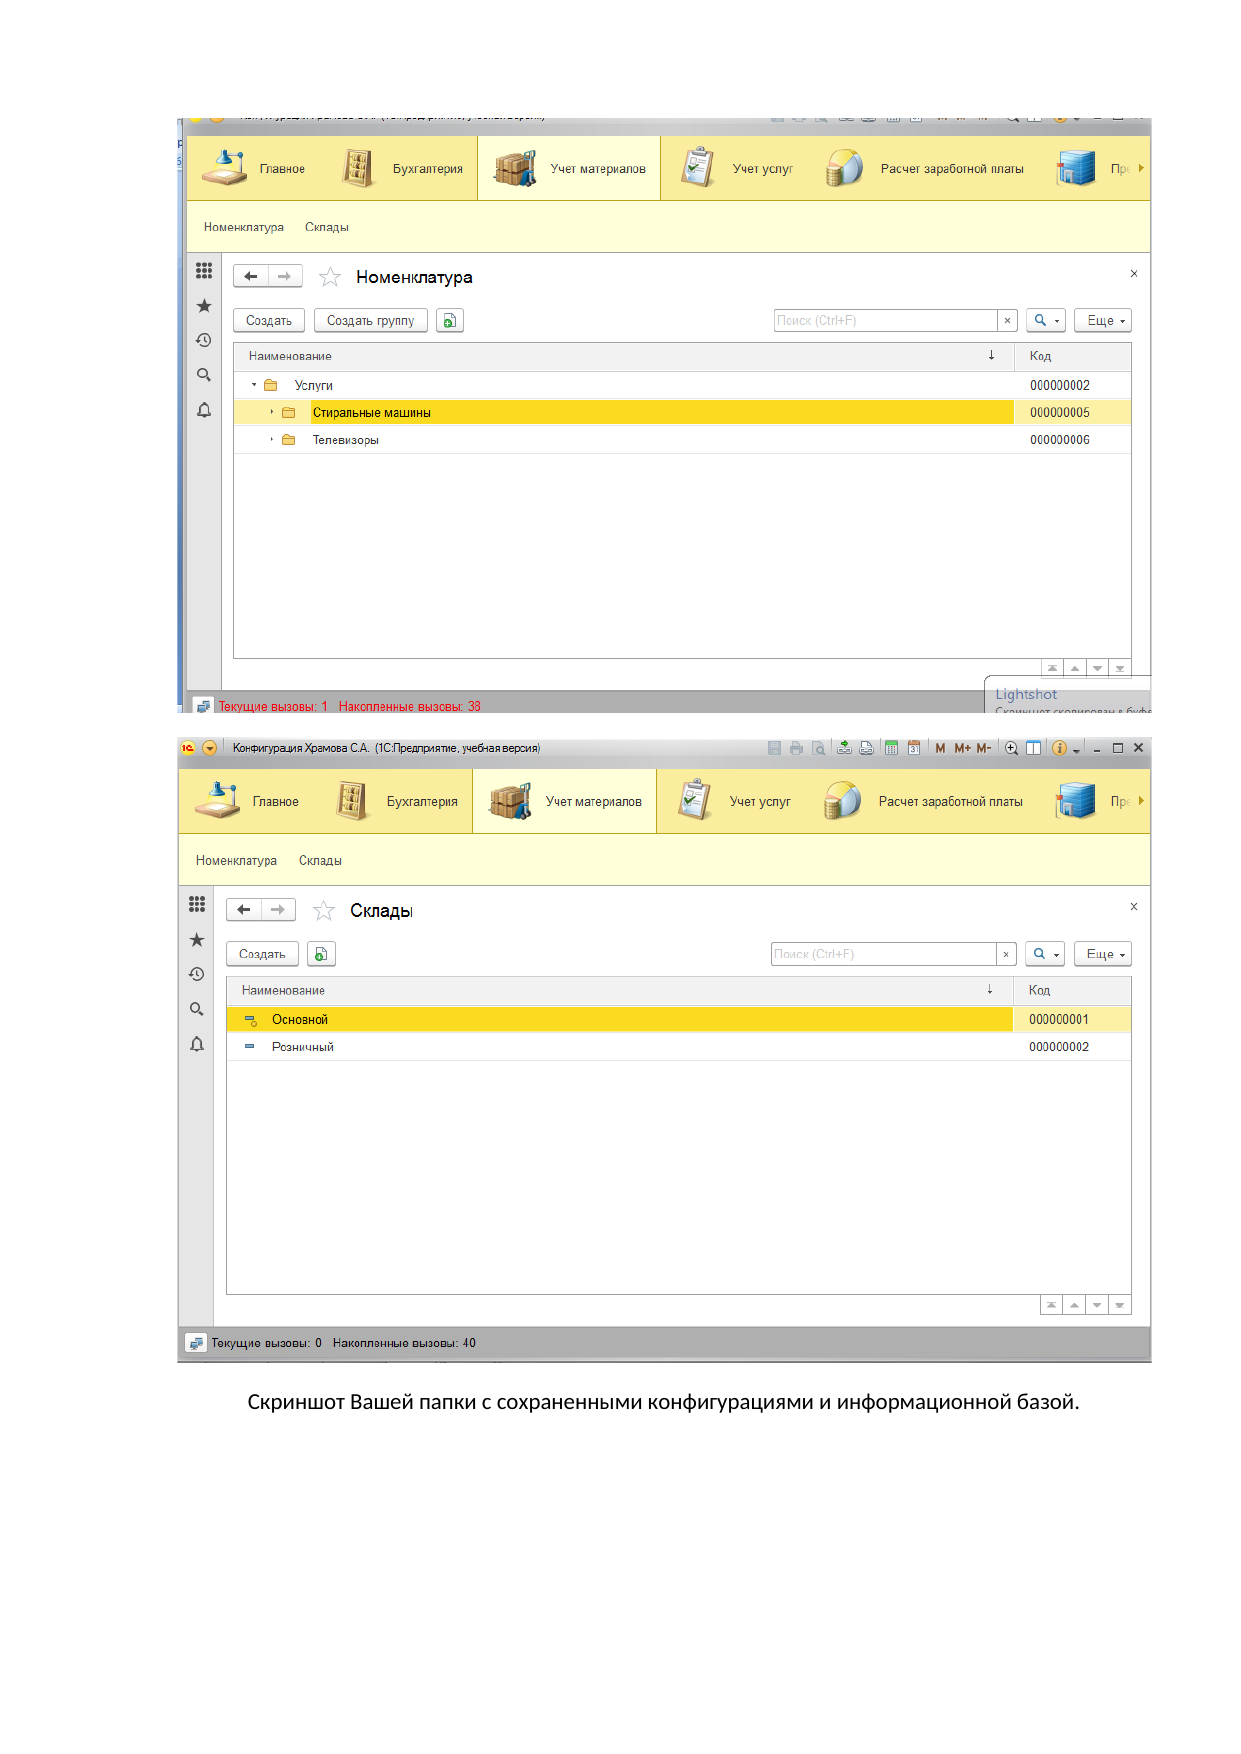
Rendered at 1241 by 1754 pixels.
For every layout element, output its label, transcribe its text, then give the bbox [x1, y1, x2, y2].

picture [177, 118, 1152, 713]
picture [177, 737, 1152, 1363]
text Скриншот Вашей папки с сохраненными конфигурациями и информационной базой. [177, 1387, 1152, 1415]
